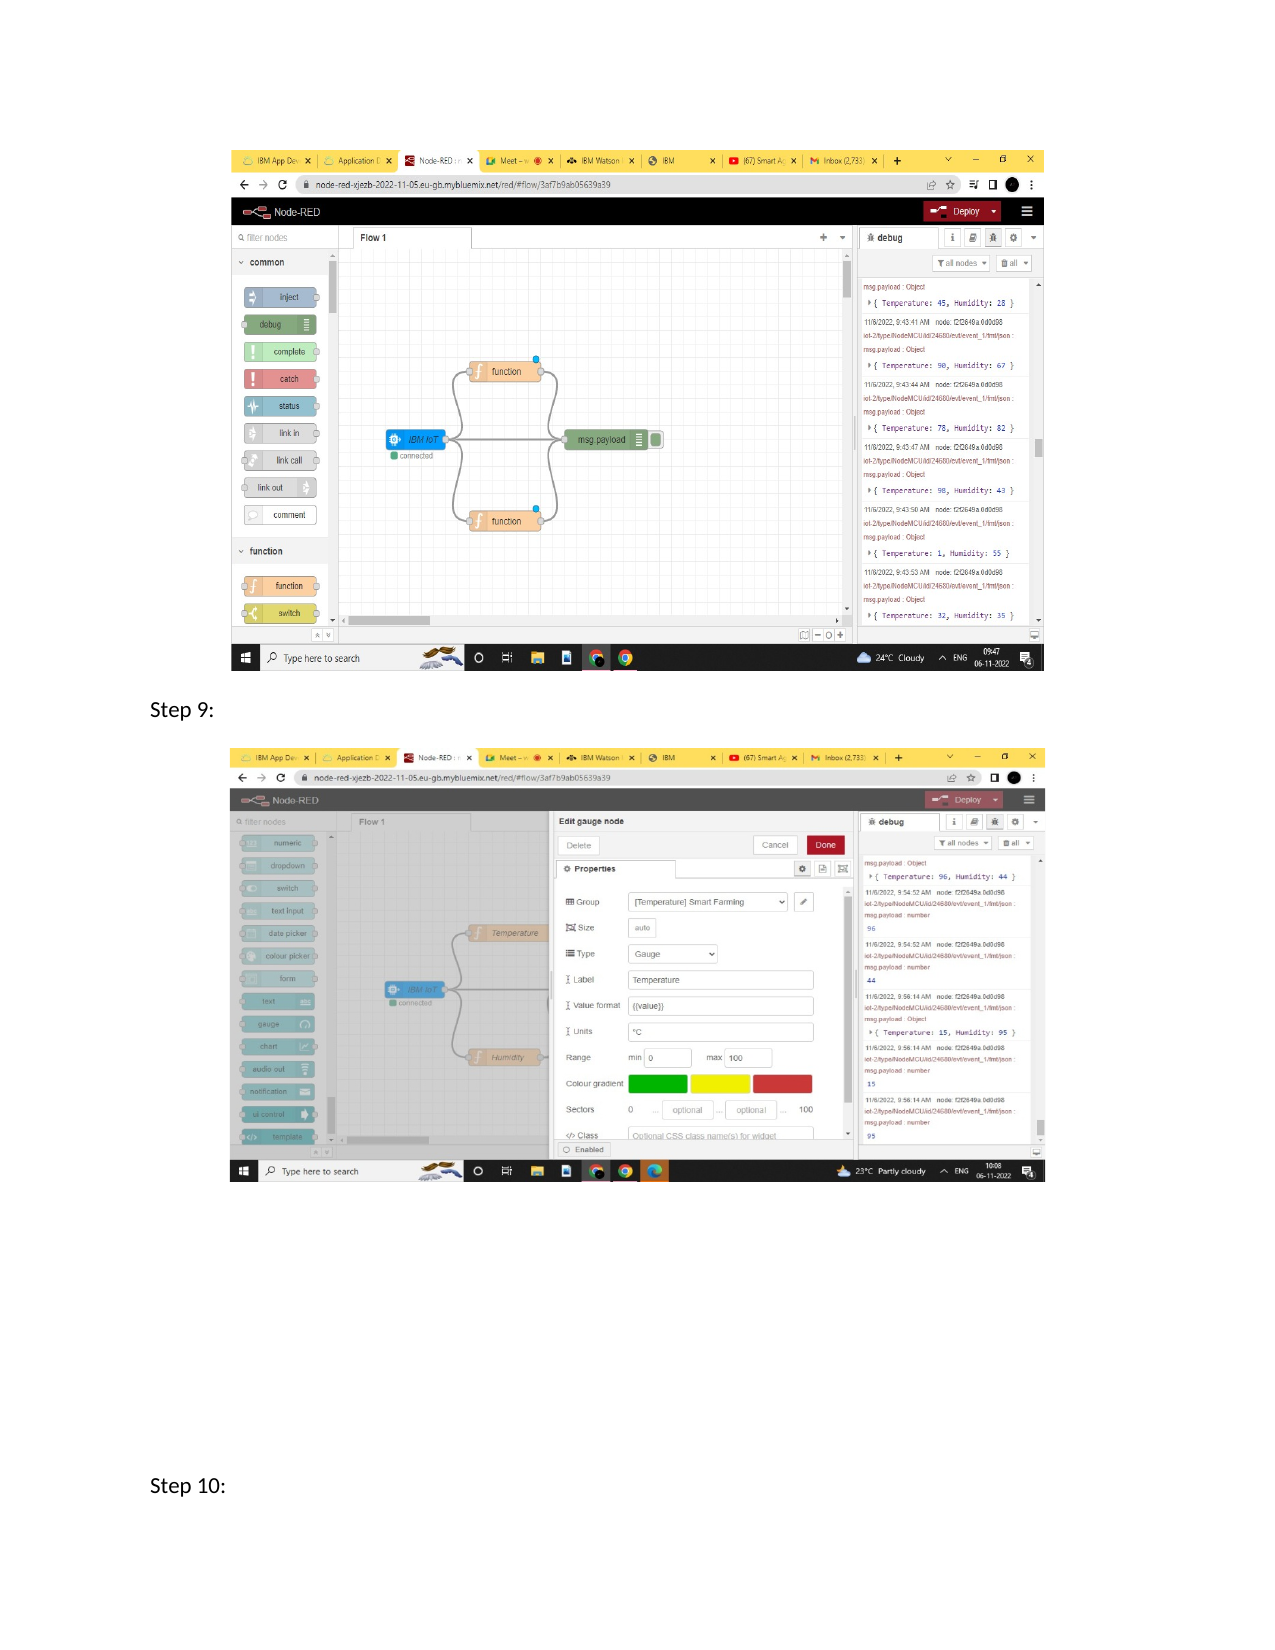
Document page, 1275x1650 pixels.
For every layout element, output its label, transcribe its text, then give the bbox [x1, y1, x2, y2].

text Step 9: [150, 695, 1125, 723]
picture [229, 748, 1046, 1182]
text Step 10: [150, 1471, 1125, 1499]
picture [231, 150, 1044, 671]
